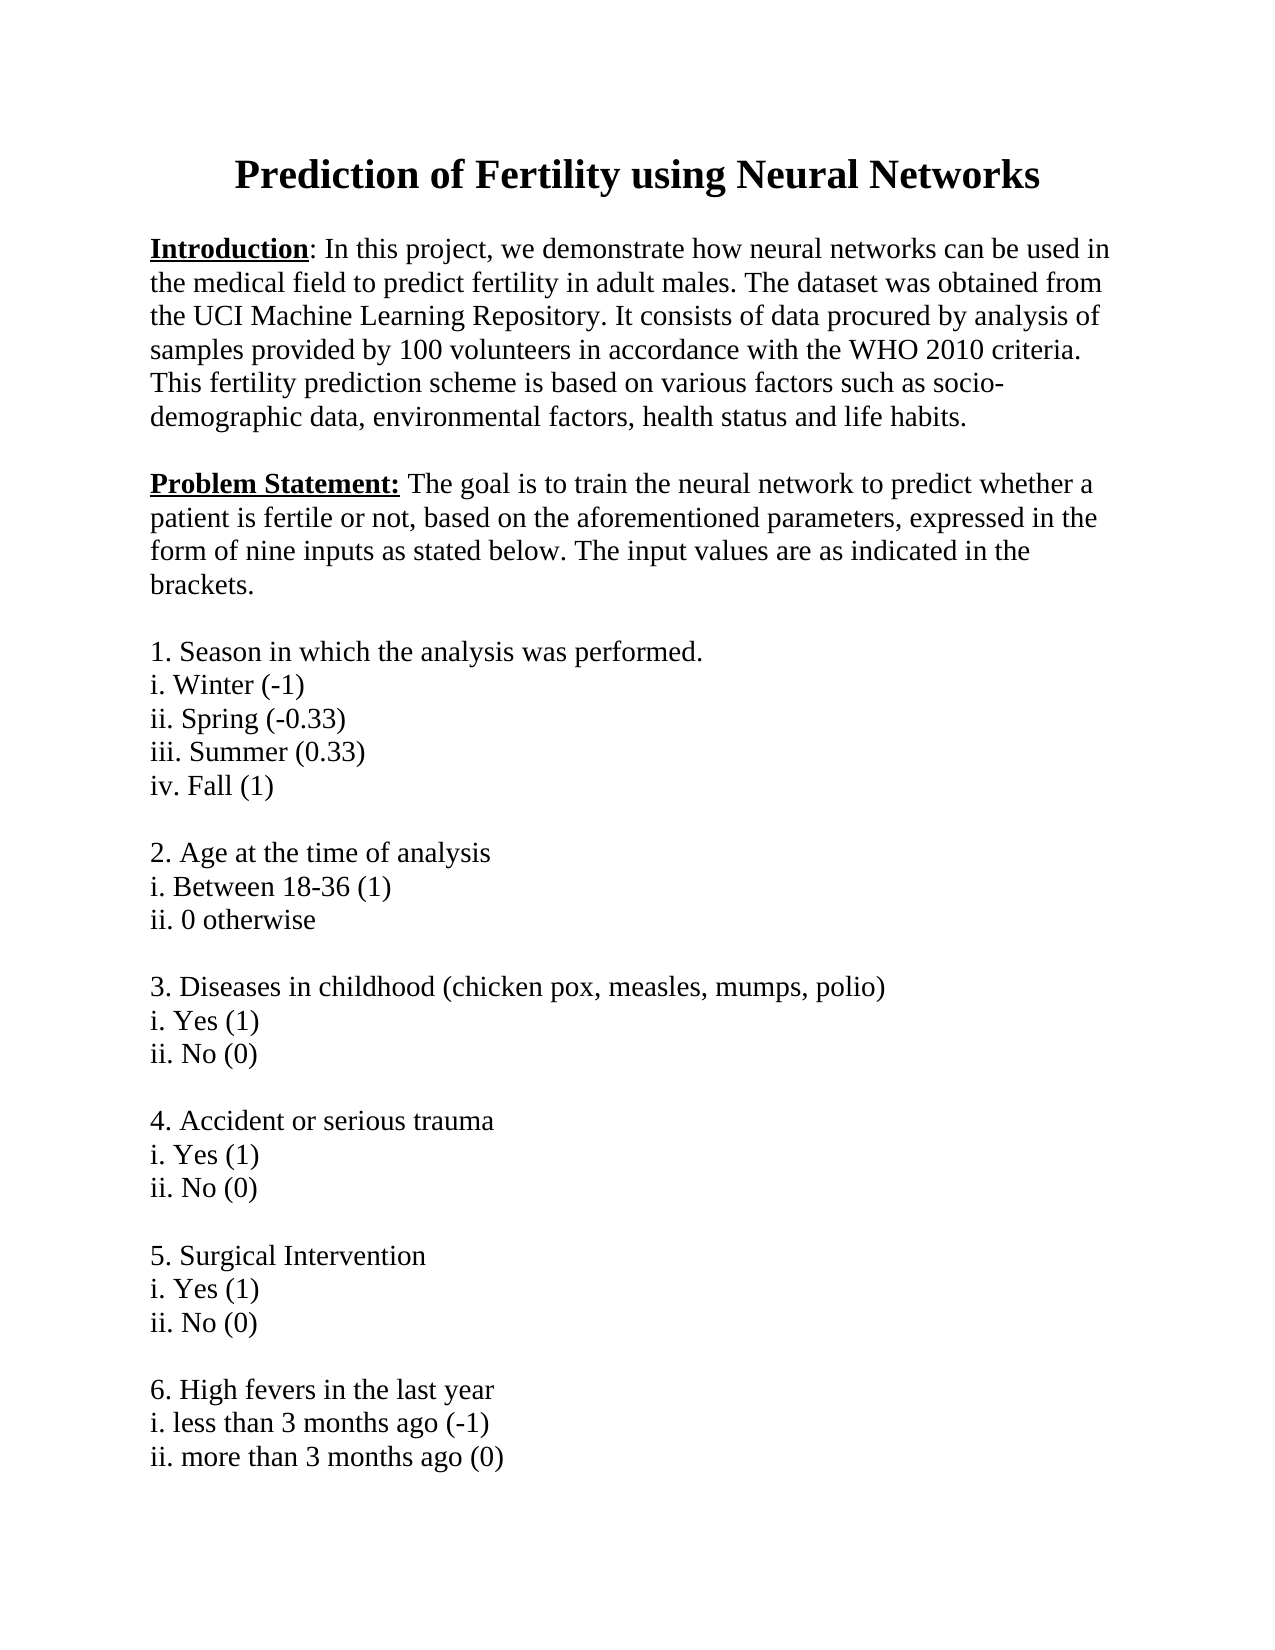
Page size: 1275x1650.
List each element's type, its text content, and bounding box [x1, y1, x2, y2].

text ii. No (0) [150, 1171, 1125, 1204]
text ii. Spring (-0.33) [150, 701, 1125, 734]
text Problem Statement: The goal is to train the neural network to predict whether a patient is fertile or not, based on the aforementioned parameters, expressed in the form of nine inputs as stated below. The input values are as indicated in the brackets. [150, 466, 1125, 600]
text This fertility prediction scheme is based on various factors such as socio-demographic data, environmental factors, health status and life habits. [150, 366, 1125, 433]
text 5. Surgical Intervention [150, 1238, 1125, 1271]
text iii. Summer (0.33) [150, 734, 1125, 768]
text ii. 0 otherwise [150, 902, 1125, 936]
text 1. Season in which the analysis was performed. [150, 634, 1125, 667]
text iv. Fall (1) [150, 768, 1125, 802]
text 6. High fevers in the last year [150, 1372, 1125, 1405]
text i. Yes (1) [150, 1271, 1125, 1305]
text 3. Diseases in childhood (chicken pox, measles, mumps, polio) [150, 969, 1125, 1003]
text i. Between 18-36 (1) [150, 869, 1125, 902]
text ii. No (0) [150, 1305, 1125, 1338]
text ii. more than 3 months ago (0) [150, 1439, 1125, 1472]
text Introduction: In this project, we demonstrate how neural networks can be used in the medical field to predict fertility in adult males. The dataset was obtained from the UCI Machine Learning Repository. It consists of data procured by analysis of samples provided by 100 volunteers in accordance with the WHO 2010 criteria. [150, 231, 1125, 366]
text i. Yes (1) [150, 1137, 1125, 1171]
text Prediction of Fertility using Neural Networks [150, 150, 1125, 198]
text 4. Accident or serious trauma [150, 1103, 1125, 1137]
text i. less than 3 months ago (-1) [150, 1405, 1125, 1439]
text ii. No (0) [150, 1036, 1125, 1070]
text i. Yes (1) [150, 1003, 1125, 1036]
text i. Winter (-1) [150, 667, 1125, 701]
text 2. Age at the time of analysis [150, 835, 1125, 869]
